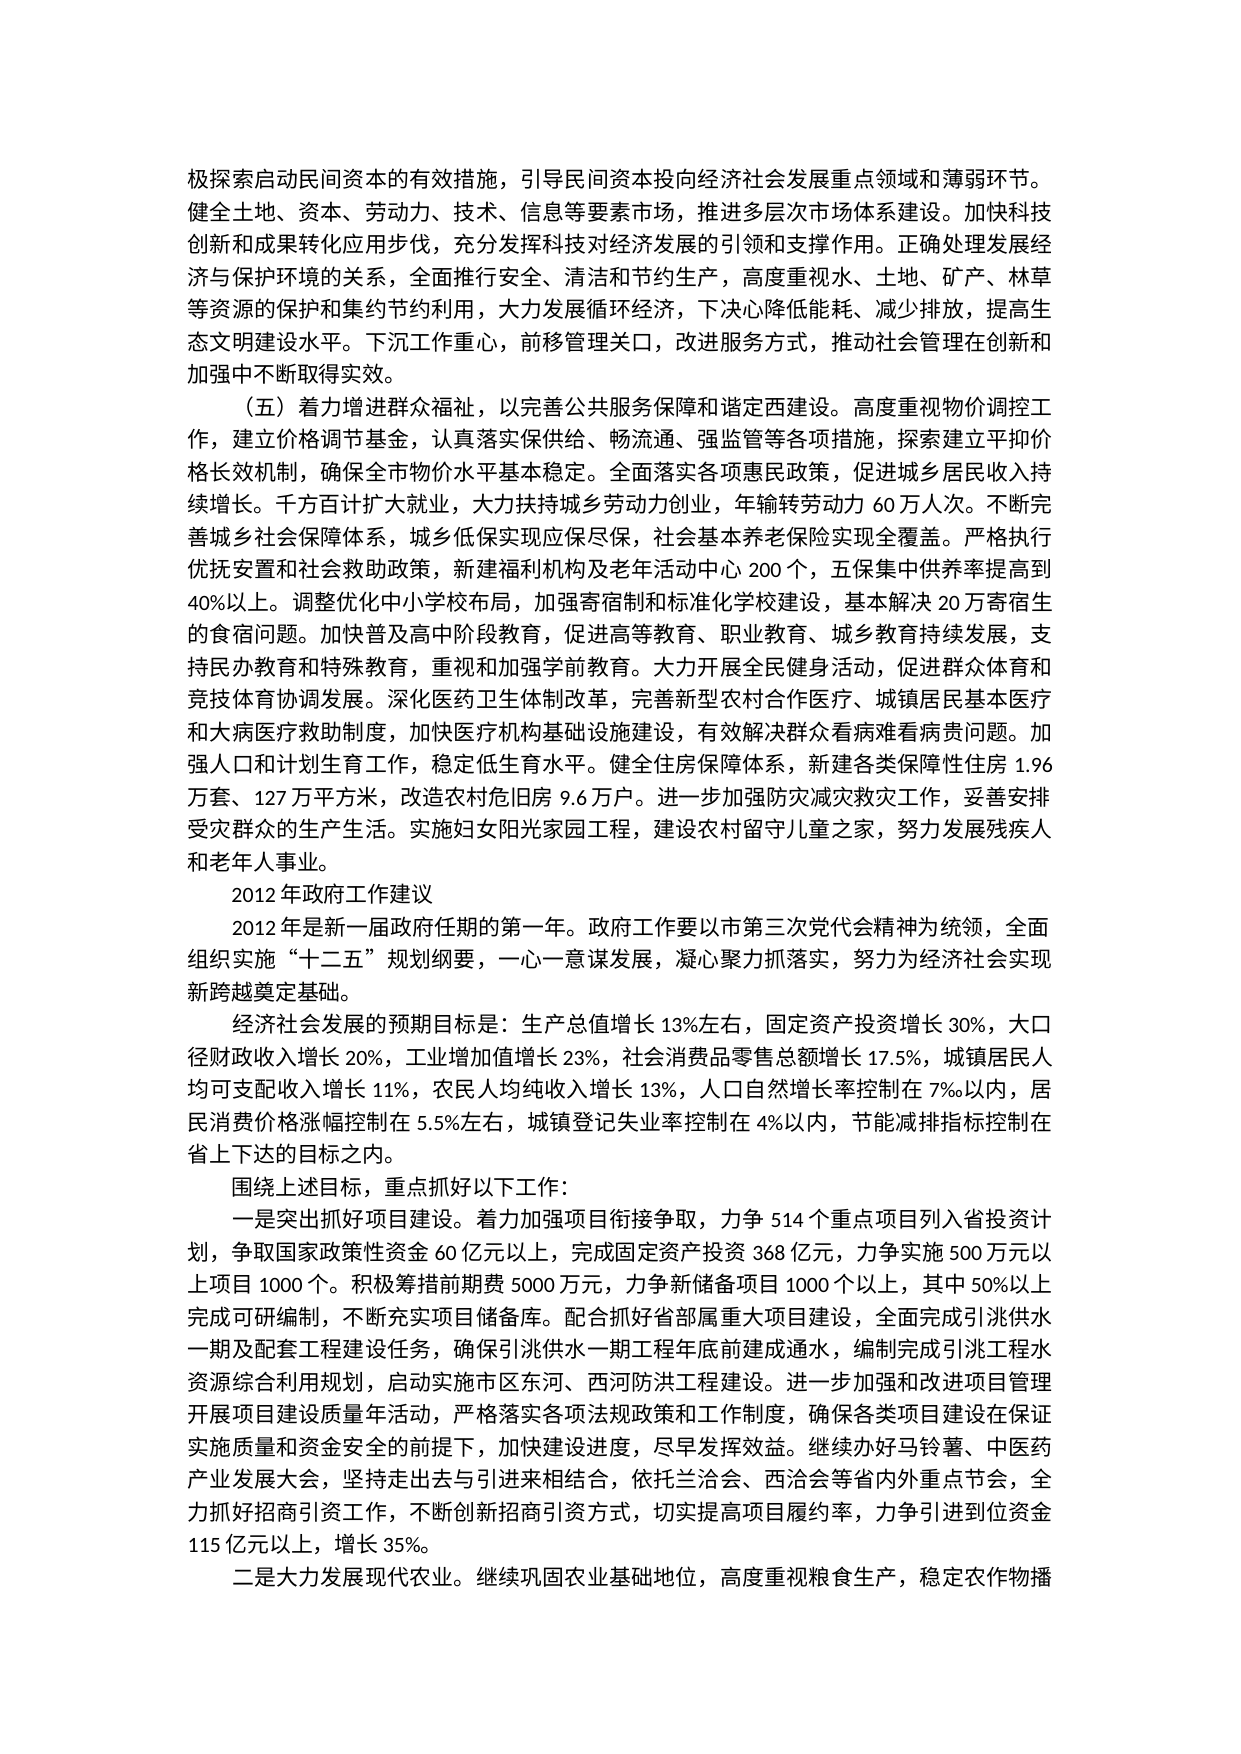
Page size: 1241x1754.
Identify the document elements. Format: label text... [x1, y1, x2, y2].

text 围绕上述目标，重点抓好以下工作： [187, 1169, 1053, 1202]
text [187, 162, 1053, 389]
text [187, 1559, 1053, 1592]
text （五）着力增进群众福祉，以完善公共服务保障和谐定西建设。高度重视物价调控工作，建立价格调节基金，认真落实保供给、畅流通、强监管等各项措施，探索建立平抑价格长效机制，确保全市物价水平基本稳定。全面落实各项惠民政策，促进城乡居民收入持续增长。千方百计扩大就业，大力扶持城乡劳动力创业，年输转劳动力60万人次。不断完善城乡社会保障体系，城乡低保实现应保尽保，社会基本养老保险实现全覆盖。严格执行优抚安置和社会救助政策，新建福利机构及老年活动中心200个，五保集中供养率提高到40%以上。调整优化中小学校布局，加强寄宿制和标准化学校建设，基本解决20万寄宿生的食宿问题。加快普及高中阶段教育，促进高等教育、职业教育、城乡教育持续发展，支持民办教育和特殊教育，重视和加强学前教育。大力开展全民健身活动，促进群众体育和竞技体育协调发展。深化医药卫生体制改革，完善新型农村合作医疗、城镇居民基本医疗和大病医疗救助制度，加快医疗机构基础设施建设，有效解决群众看病难看病贵问题。加强人口和计划生育工作，稳定低生育水平。健全住房保障体系，新建各类保障性住房1.96万套、127万平方米，改造农村危旧房9.6万户。进一步加强防灾减灾救灾工作，妥善安排受灾群众的生产生活。实施妇女阳光家园工程，建设农村留守儿童之家，努力发展残疾人和老年人事业。 [187, 389, 1053, 877]
text 2012年政府工作建议 [187, 877, 1053, 909]
text 一是突出抓好项目建设。着力加强项目衔接争取，力争514个重点项目列入省投资计划，争取国家政策性资金60亿元以上，完成固定资产投资368亿元，力争实施500万元以上项目1000个。积极筹措前期费5000万元，力争新储备项目1000个以上，其中50%以上完成可研编制，不断充实项目储备库。配合抓好省部属重大项目建设，全面完成引洮供水一期及配套工程建设任务，确保引洮供水一期工程年底前建成通水，编制完成引洮工程水资源综合利用规划，启动实施市区东河、西河防洪工程建设。进一步加强和改进项目管理，开展项目建设质量年活动，严格落实各项法规政策和工作制度，确保各类项目建设在保证实施质量和资金安全的前提下，加快建设进度，尽早发挥效益。继续办好马铃薯、中医药产业发展大会，坚持走出去与引进来相结合，依托兰洽会、西洽会等省内外重点节会，全力抓好招商引资工作，不断创新招商引资方式，切实提高项目履约率，力争引进到位资金115亿元以上，增长35%。 [187, 1202, 1053, 1559]
text 经济社会发展的预期目标是：生产总值增长13%左右，固定资产投资增长30%，大口径财政收入增长20%，工业增加值增长23%，社会消费品零售总额增长17.5%，城镇居民人均可支配收入增长11%，农民人均纯收入增长13%，人口自然增长率控制在7‰以内，居民消费价格涨幅控制在5.5%左右，城镇登记失业率控制在4%以内，节能减排指标控制在省上下达的目标之内。 [187, 1007, 1053, 1169]
text 2012年是新一届政府任期的第一年。政府工作要以市第三次党代会精神为统领，全面组织实施“十二五”规划纲要，一心一意谋发展，凝心聚力抓落实，努力为经济社会实现新跨越奠定基础。 [187, 909, 1053, 1007]
